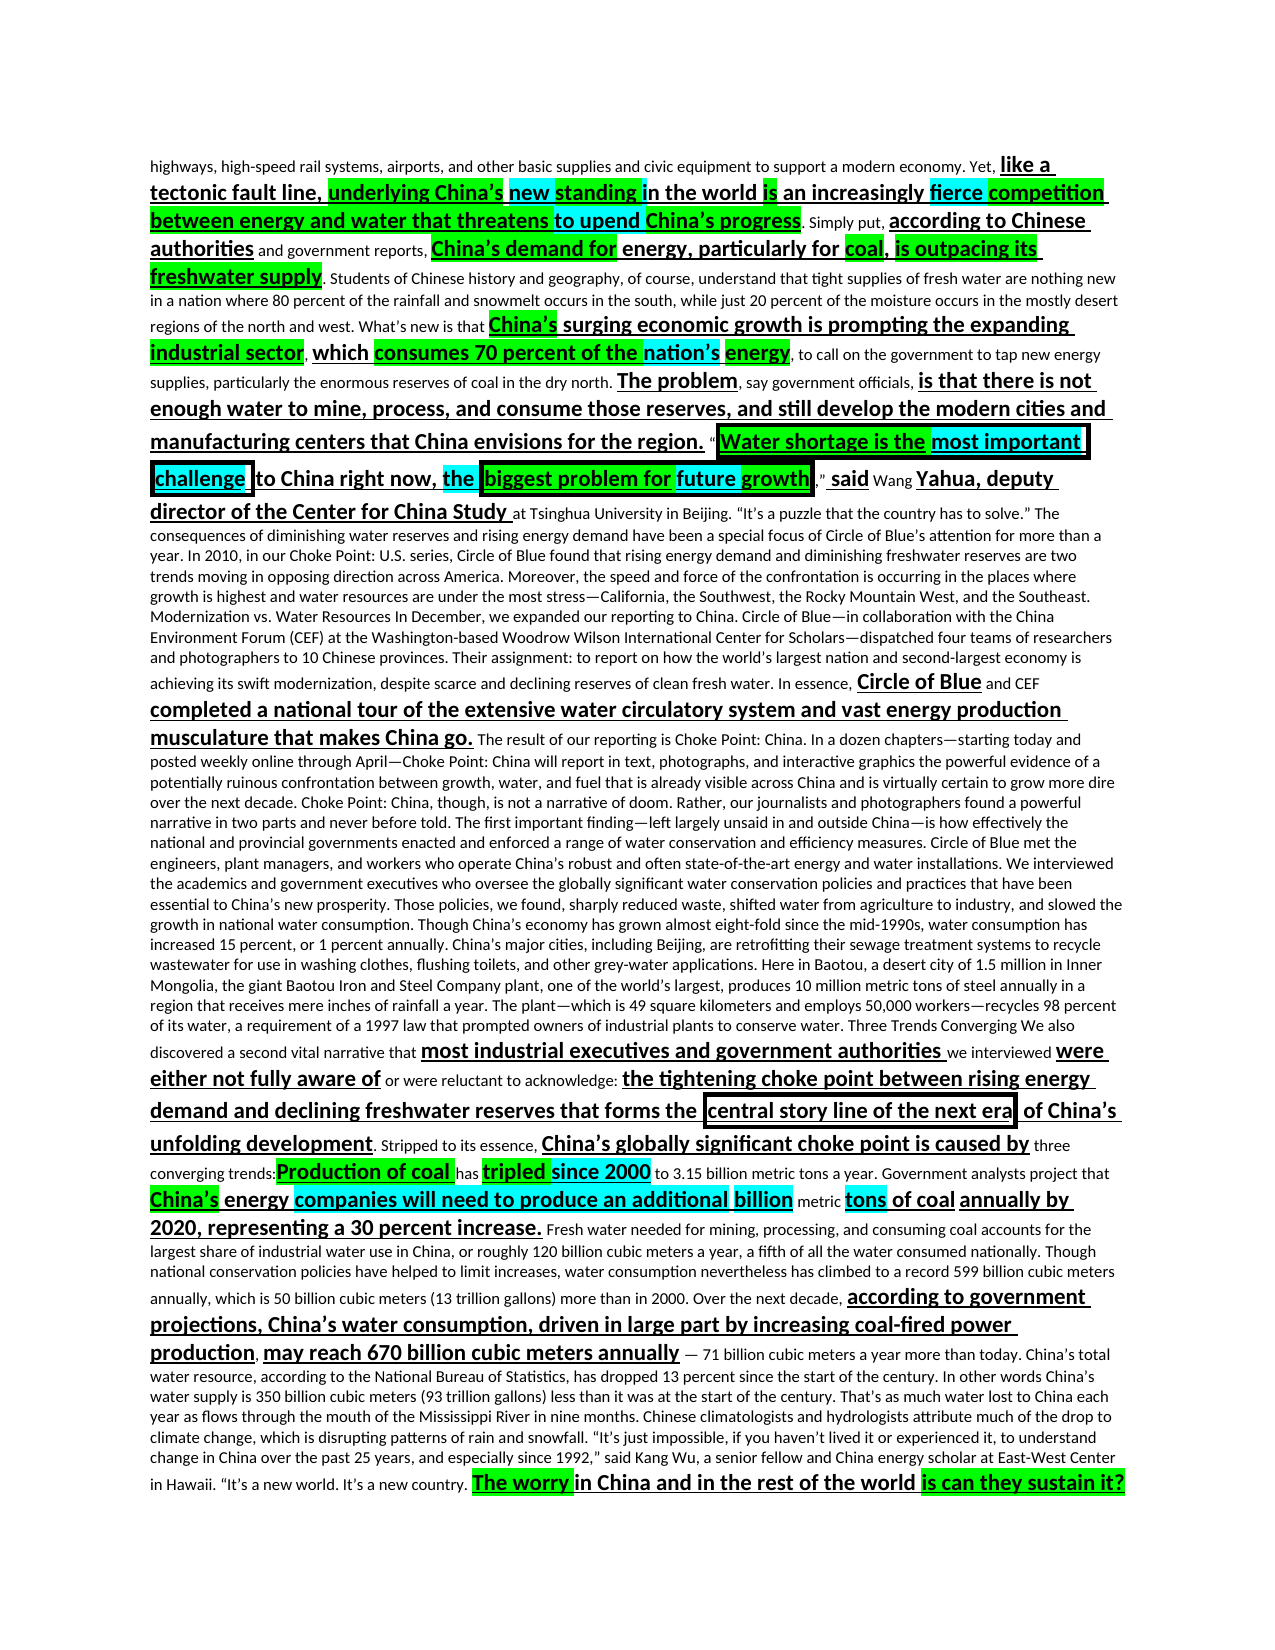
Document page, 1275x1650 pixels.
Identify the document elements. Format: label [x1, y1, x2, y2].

text [150, 150, 1125, 1496]
